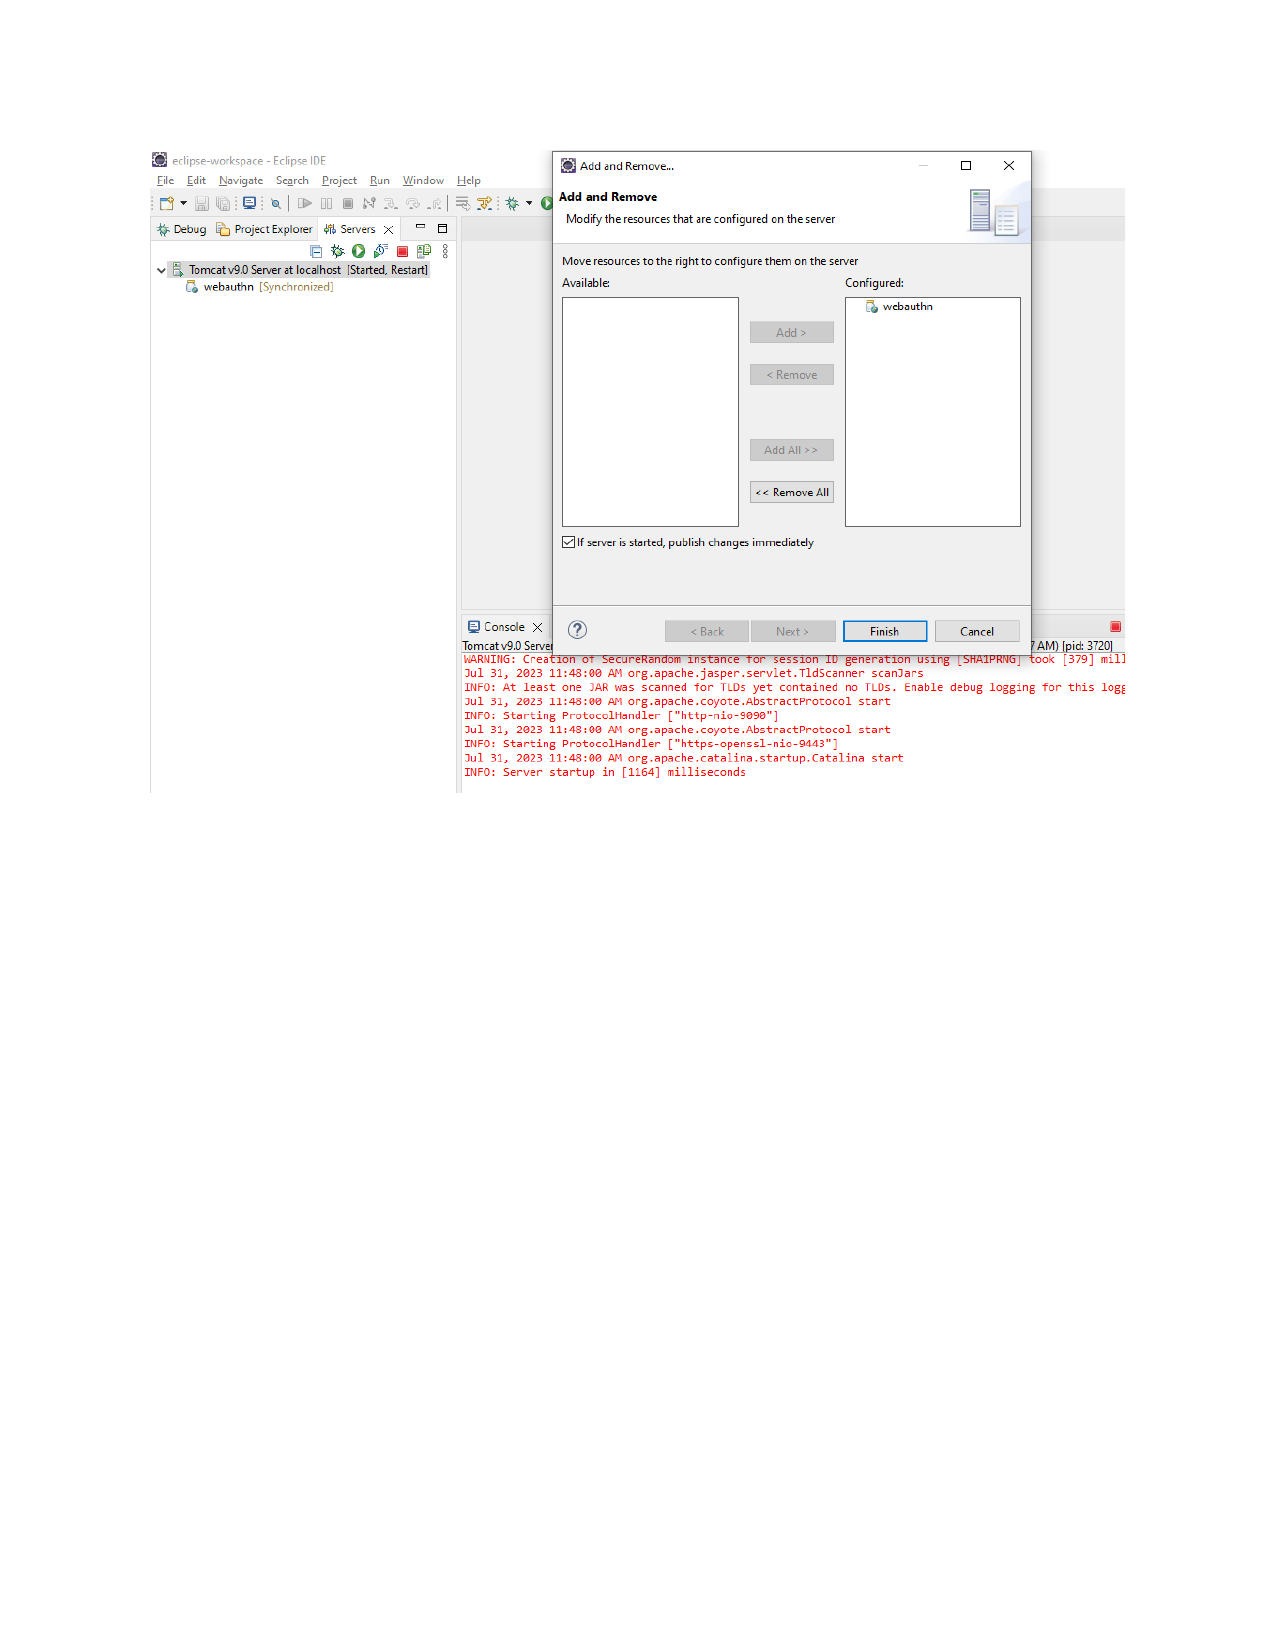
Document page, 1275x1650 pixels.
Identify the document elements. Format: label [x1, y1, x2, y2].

picture [150, 150, 1125, 793]
